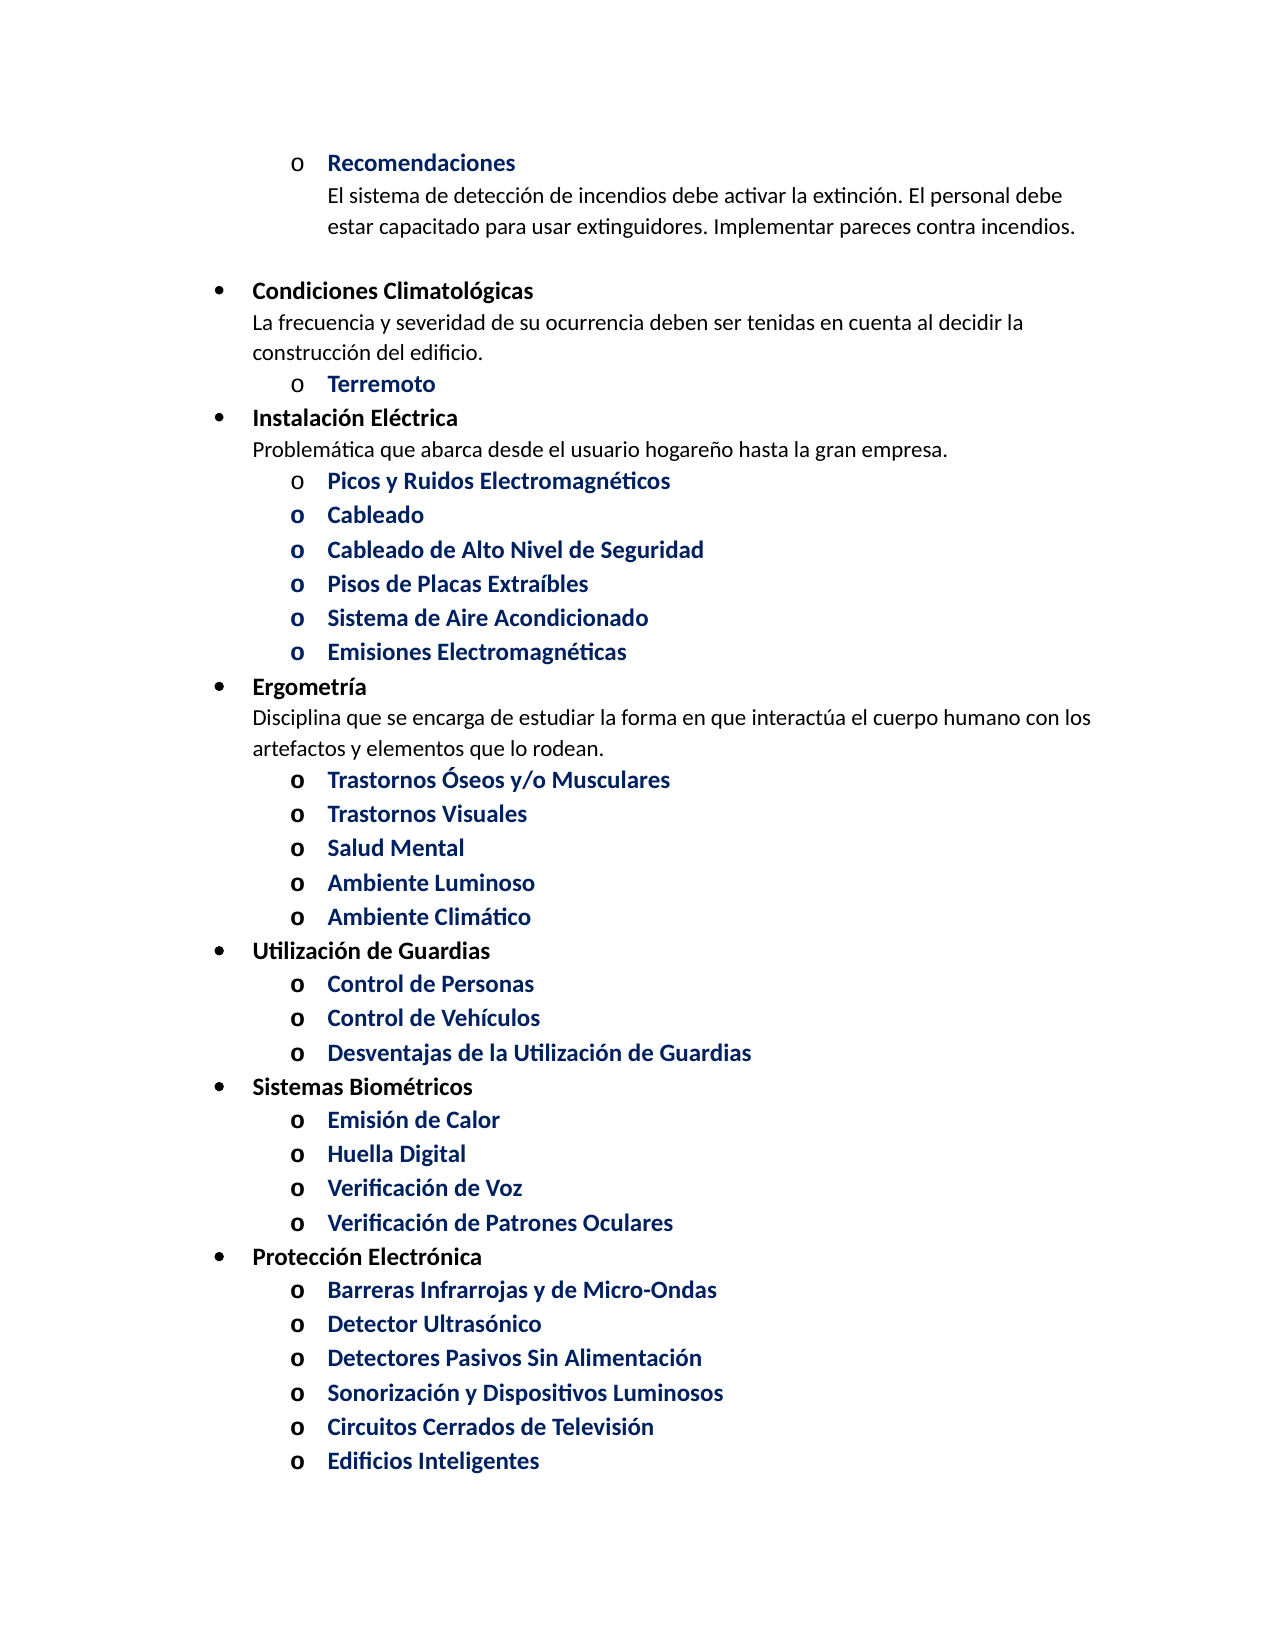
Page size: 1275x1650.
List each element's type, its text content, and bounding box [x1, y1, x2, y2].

list Recomendaciones El sistema de detección de incendios debe activar la extinción. El personal debe estar capacitado para usar extinguidores. Implementar pareces contra incendios. [290, 148, 1098, 240]
list Desventajas de la Utilización de Guardias [290, 1037, 1098, 1068]
list Barreras Infrarrojas y de Micro-Ondas [290, 1274, 1098, 1306]
list Sonorización y Dispositivos Luminosos [290, 1377, 1098, 1408]
list Detectores Pasivos Sin Alimentación [290, 1342, 1098, 1374]
list Utilización de Guardias [215, 935, 1098, 966]
list Ergometría Disciplina que se encarga de estudiar la forma en que interactúa el cuerpo humano con los artefactos y elementos que lo rodean. [215, 671, 1098, 762]
list Verificación de Voz [290, 1172, 1098, 1204]
list Verificación de Patrones Oculares [290, 1207, 1098, 1238]
list Trastornos Óseos y/o Musculares [290, 764, 1098, 796]
list Cableado de Alto Nivel de Seguridad [290, 534, 1098, 566]
list Trastornos Visuales [290, 798, 1098, 830]
list Cableado [290, 499, 1098, 531]
list Condiciones Climatológicas La frecuencia y severidad de su ocurrencia deben ser tenidas en cuenta al decidir la construcción del edificio. [215, 275, 1098, 366]
list Ambiente Luminoso [290, 867, 1098, 898]
list Ambiente Climático [290, 901, 1098, 933]
list Edificios Inteligentes [290, 1445, 1098, 1477]
list Detector Ultrasónico [290, 1308, 1098, 1340]
list Control de Personas [290, 968, 1098, 1000]
list Sistema de Aire Acondicionado [290, 602, 1098, 634]
list Terremoto [290, 368, 1098, 400]
list Protección Electrónica [215, 1241, 1098, 1272]
list Control de Vehículos [290, 1002, 1098, 1034]
list Sistemas Biométricos [215, 1071, 1098, 1102]
list Instalación Eléctrica Problemática que abarca desde el usuario hogareño hasta la gran empresa. [215, 402, 1098, 463]
list Emisiones Electromagnéticas [290, 637, 1098, 668]
list Emisión de Calor [290, 1104, 1098, 1136]
list Picos y Ruidos Electromagnéticos [290, 465, 1098, 497]
list Salud Mental [290, 832, 1098, 864]
list Huella Digital [290, 1138, 1098, 1170]
list Pisos de Placas Extraíbles [290, 568, 1098, 600]
list Circuitos Cerrados de Televisión [290, 1411, 1098, 1443]
